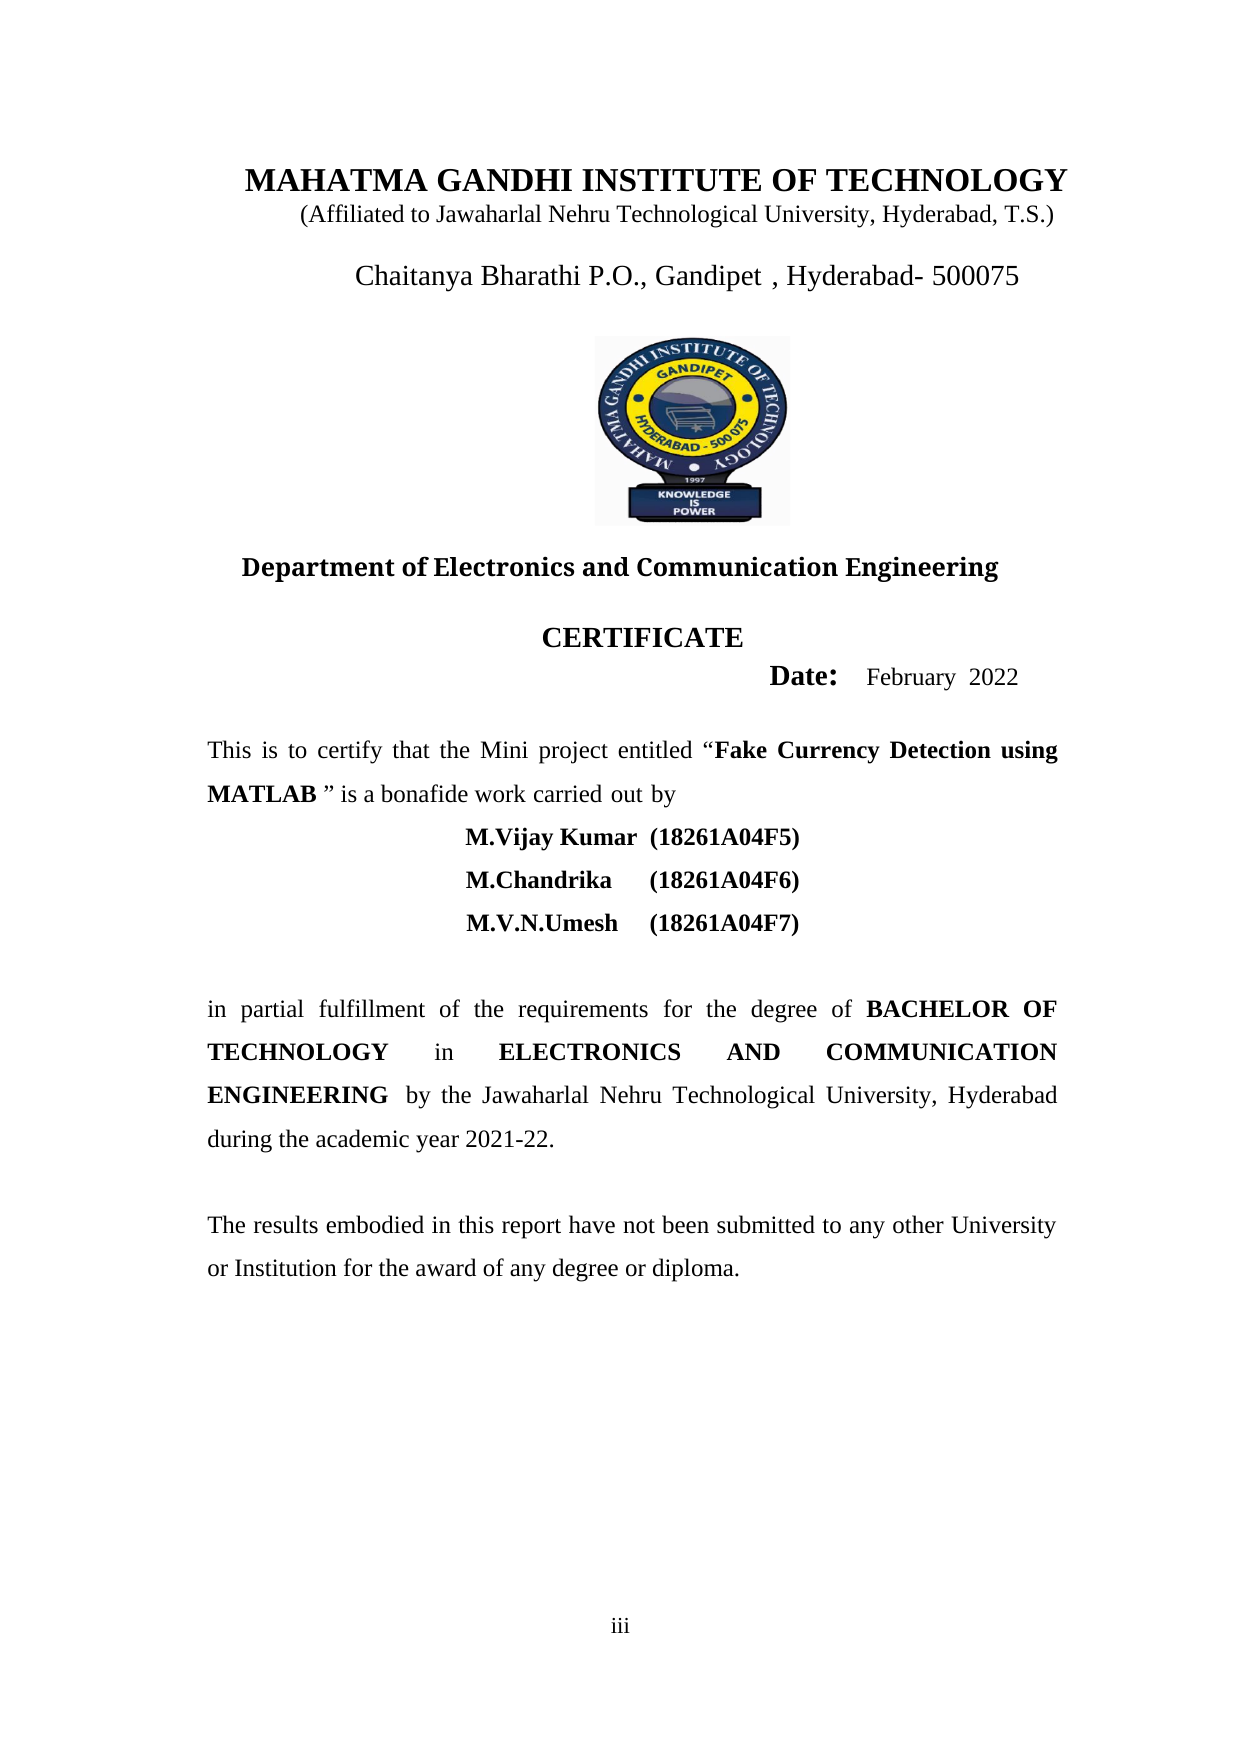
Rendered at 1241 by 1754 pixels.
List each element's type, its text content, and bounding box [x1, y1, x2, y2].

text MAHATMA GANDHI INSTITUTE OF TECHNOLOGY [223, 161, 1090, 199]
title Date: February 2022 [223, 654, 1019, 692]
text in partial fulfillment of the requirements for the degree of BACHELOR OF TECHNOLOGY in ELECTRONICS AND COMMUNICATION ENGINEERING by the Jawaharlal Nehru Technological University, Hyderabad during the academic year 2021-22. [207, 994, 1058, 1152]
picture [594, 336, 791, 526]
text M.Chandrika (18261A04F6) [207, 865, 1058, 894]
text M.V.N.Umesh (18261A04F7) [207, 908, 1058, 937]
subtitle CERTIFICATE [300, 620, 986, 653]
text This is to certify that the Mini project entitled “Fake Currency Detection using MATLAB ” is a bonafide work carried out by [207, 736, 1058, 807]
text The results embodied in this report have not been submitted to any other University or Institution for the award of any degree or diploma. [207, 1210, 1058, 1282]
text M.Vijay Kumar (18261A04F5) [207, 822, 1058, 851]
text (Affiliated to Jawaharlal Nehru Technological University, Hyderabad, T.S.) Chaitanya Bharathi P.O., Gandipet , Hyderabad- 500075 [300, 199, 1090, 292]
text Department of Electronics and Communication Engineering [150, 549, 1090, 612]
